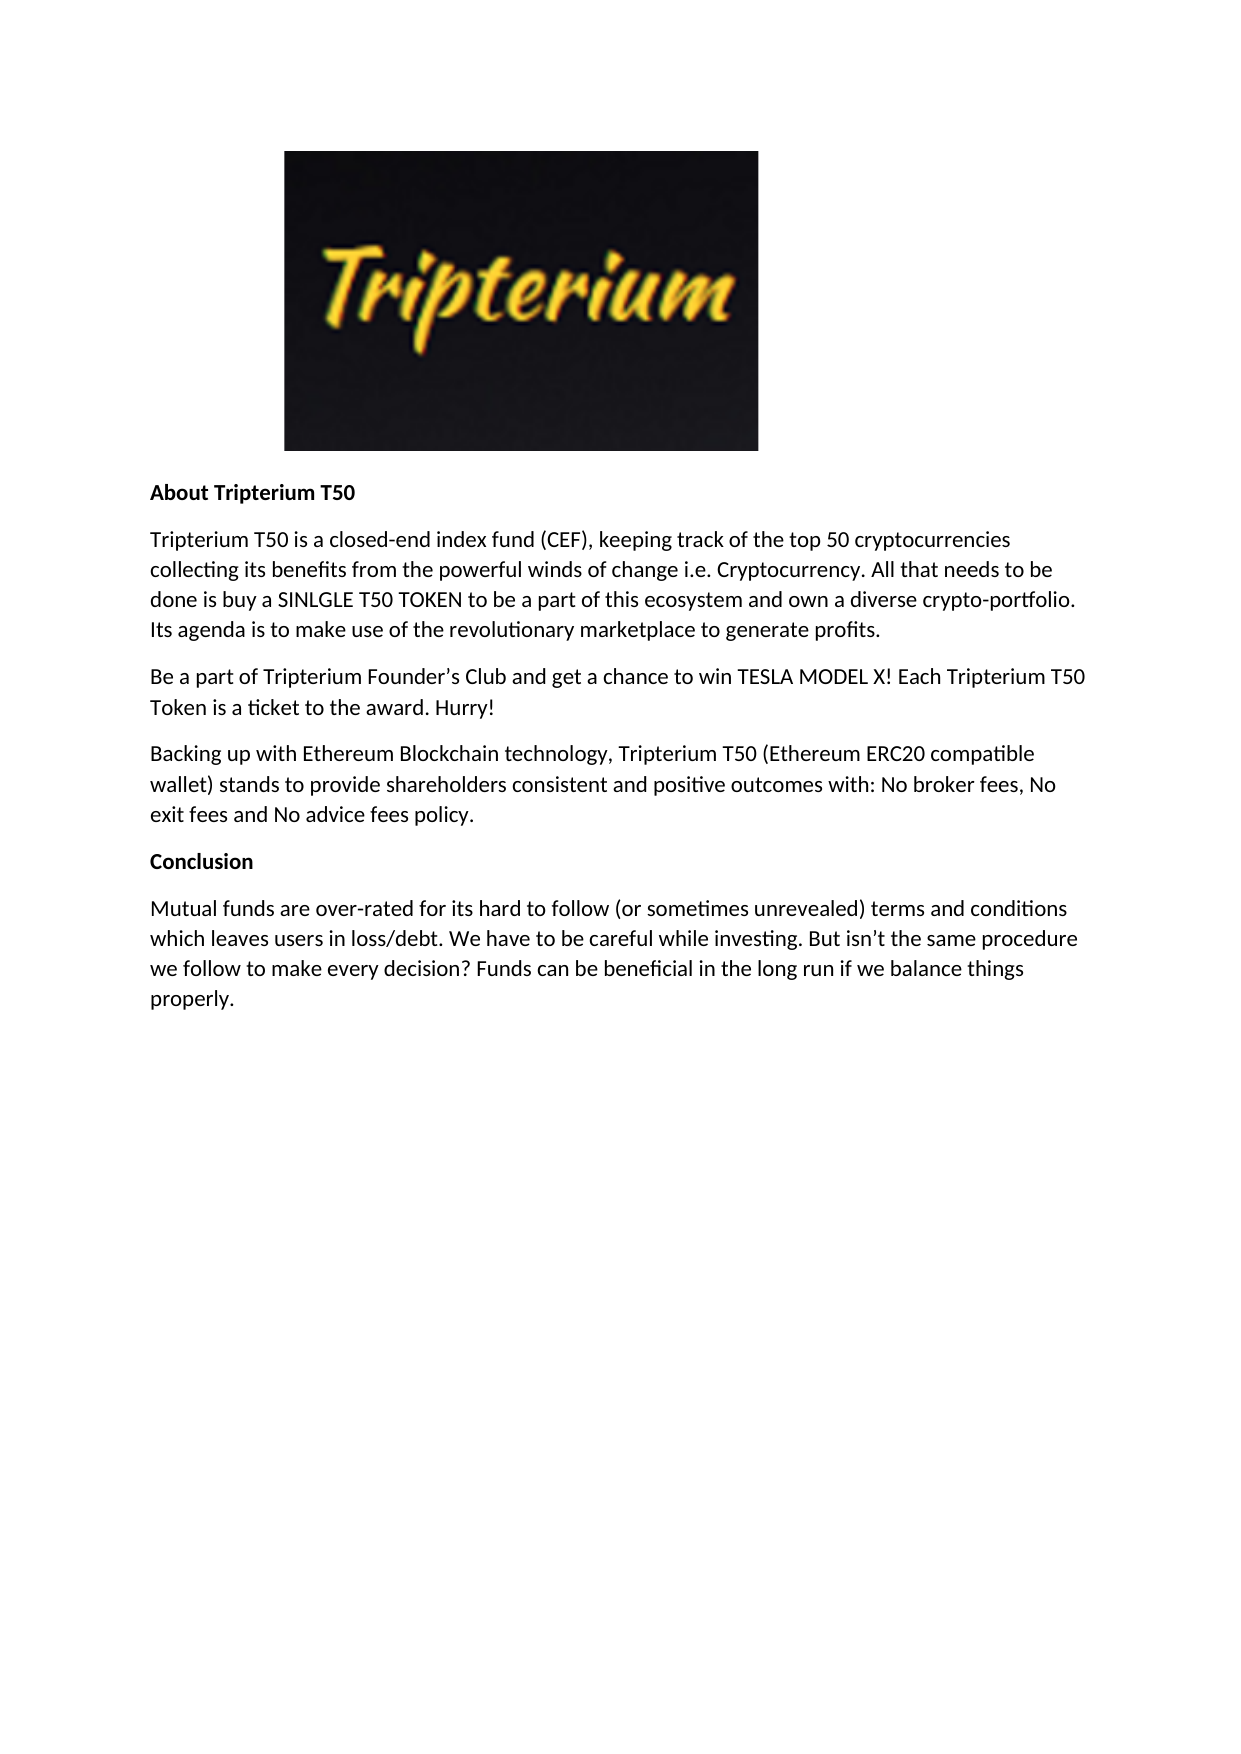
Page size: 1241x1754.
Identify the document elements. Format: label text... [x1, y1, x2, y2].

text About Tripterium T50 [150, 478, 1090, 506]
text Be a part of Tripterium Founder’s Club and get a chance to win TESLA MODEL X! Each Tripterium T50 Token is a ticket to the award. Hurry! [150, 662, 1090, 721]
text Mutual funds are over-rated for its hard to follow (or sometimes unrevealed) terms and conditions which leaves users in loss/debt. We have to be careful while investing. But isn’t the same procedure we follow to make every decision? Funds can be beneficial in the long run if we balance things properly. [150, 894, 1090, 1012]
text Backing up with Ethereum Blockchain technology, Tripterium T50 (Ethereum ERC20 compatible wallet) stands to provide shareholders consistent and positive outcomes with: No broker fees, No exit fees and No advice fees policy. [150, 739, 1090, 828]
picture [284, 151, 759, 451]
text Conclusion [150, 847, 1090, 875]
text Tripterium T50 is a closed-end index fund (CEF), keeping track of the top 50 cryptocurrencies collecting its benefits from the powerful winds of change i.e. Cryptocurrency. All that needs to be done is buy a SINLGLE T50 TOKEN to be a part of this ecosystem and own a diverse crypto-portfolio. Its agenda is to make use of the revolutionary marketplace to generate profits. [150, 525, 1090, 644]
